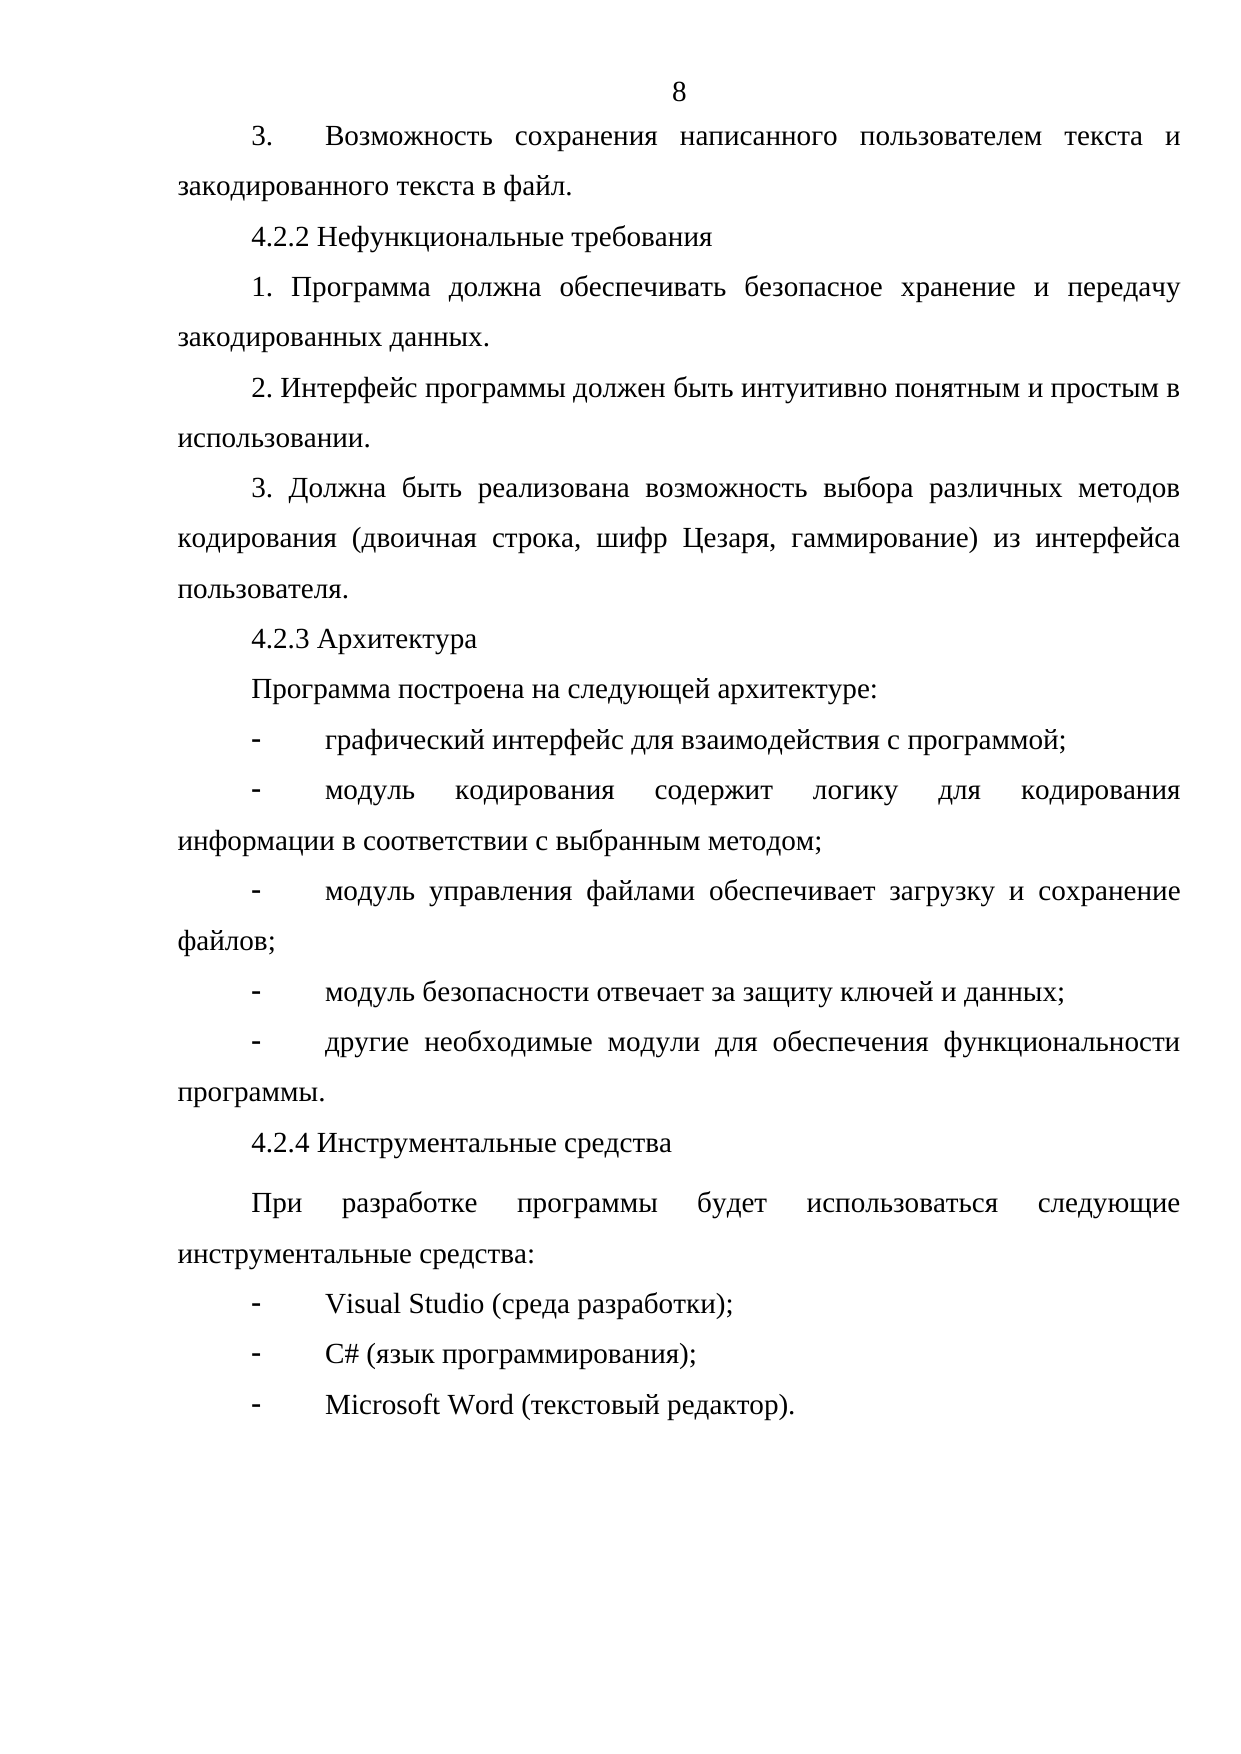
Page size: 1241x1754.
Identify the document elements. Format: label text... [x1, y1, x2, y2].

list 1. Программа должна обеспечивать безопасное хранение и передачу закодированных данных. [177, 269, 1181, 353]
list 3. Должна быть реализована возможность выбора различных методов кодирования (двоичная строка, шифр Цезаря, гаммирование) из интерфейса пользователя. [177, 470, 1181, 604]
list Microsoft Word (текстовый редактор). [251, 1387, 1181, 1421]
list модуль кодирования содержит логику для кодирования информации в соответствии с выбранным методом; [177, 772, 1181, 856]
text При разработке программы будет использоваться следующие инструментальные средства: [177, 1186, 1181, 1269]
list Visual Studio (среда разработки); [251, 1286, 1181, 1320]
list C# (язык программирования); [251, 1337, 1181, 1370]
text Программа построена на следующей архитектуре: [177, 672, 1181, 705]
list модуль управления файлами обеспечивает загрузку и сохранение файлов; [177, 873, 1181, 957]
list графический интерфейс для взаимодействия с программой; [177, 722, 1181, 756]
list другие необходимые модули для обеспечения функциональности программы. [177, 1024, 1181, 1108]
text 4.2.3 Архитектура [177, 621, 1181, 655]
text 4.2.4 Инструментальные средства [251, 1125, 1181, 1158]
list 4.2.2 Нефункциональные требования [251, 219, 1181, 252]
list модуль безопасности отвечает за защиту ключей и данных; [177, 974, 1181, 1007]
list Возможность сохранения написанного пользователем текста и закодированного текста в файл. [177, 118, 1181, 202]
list 2. Интерфейс программы должен быть интуитивно понятным и простым в использовании. [177, 370, 1181, 453]
